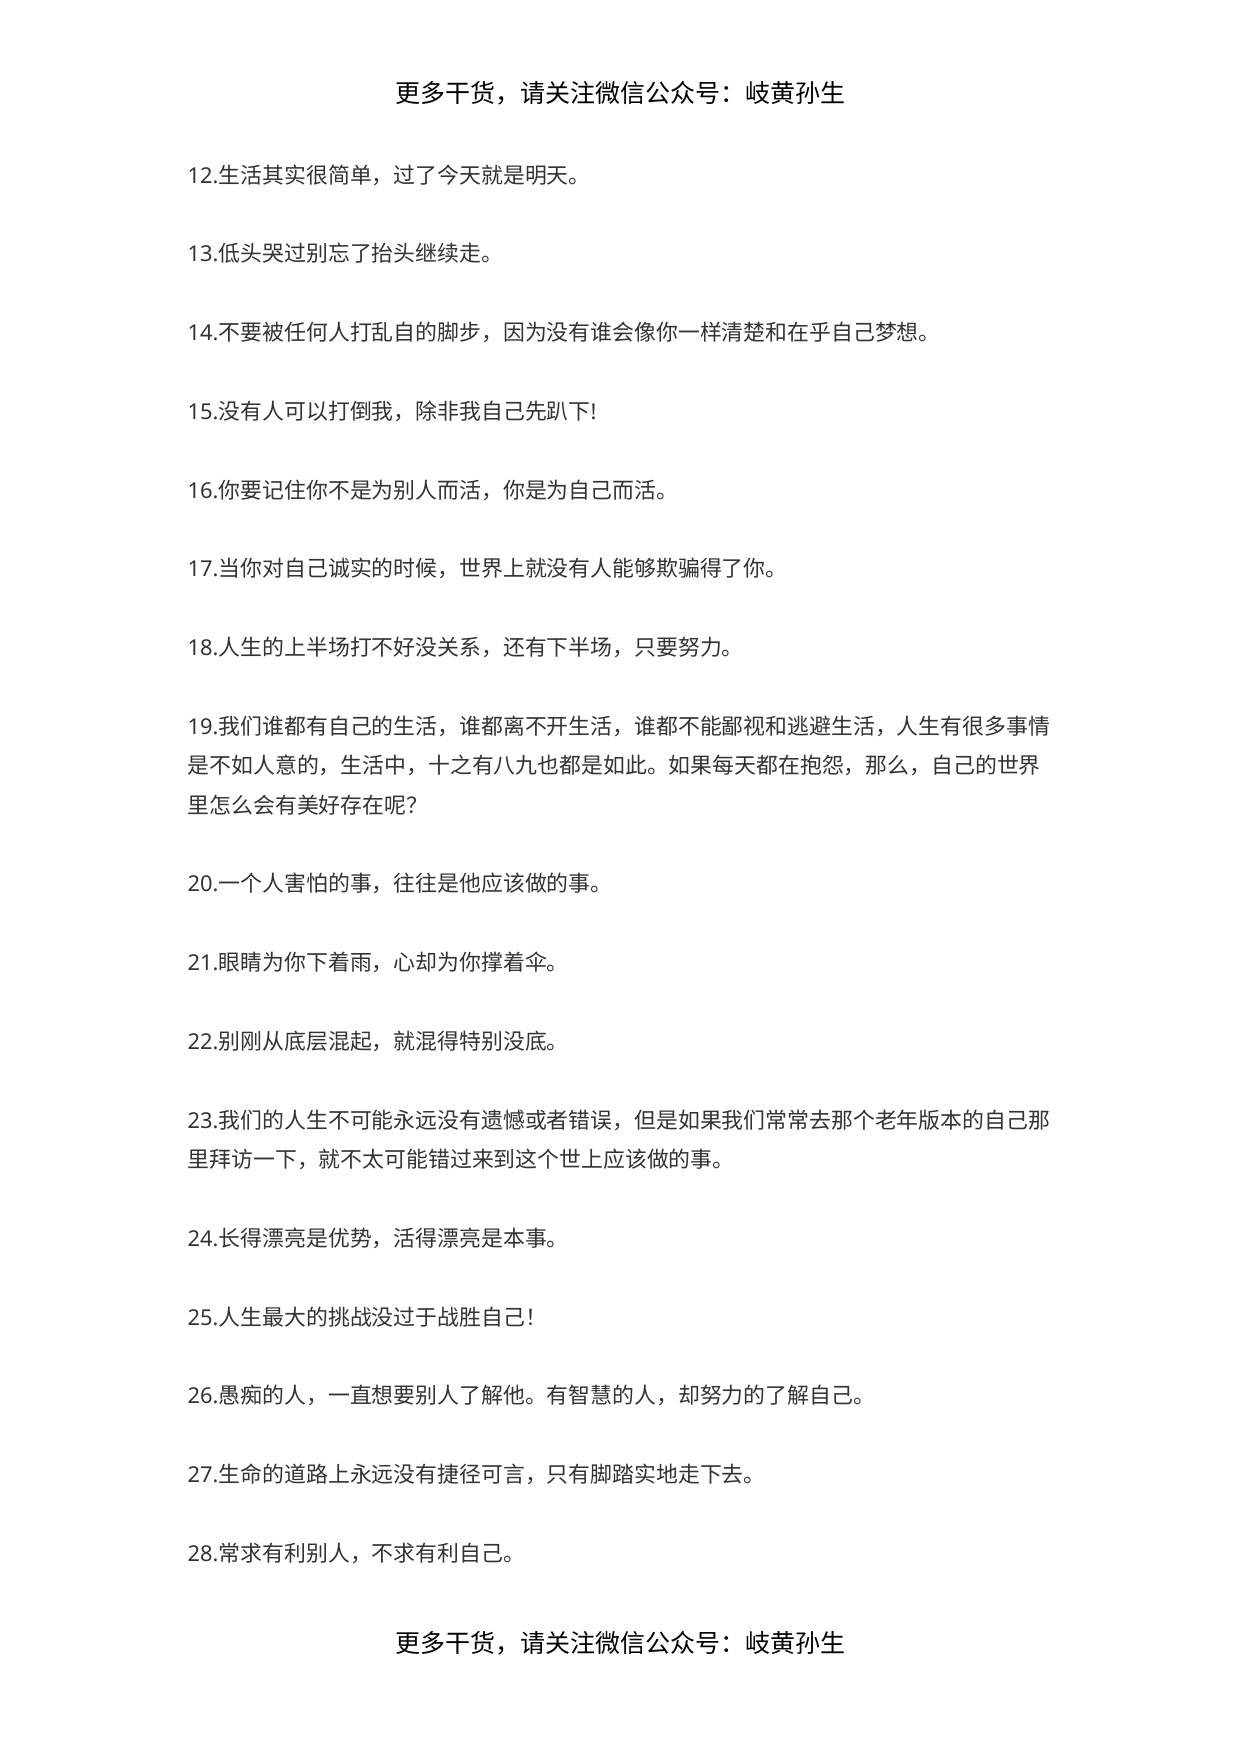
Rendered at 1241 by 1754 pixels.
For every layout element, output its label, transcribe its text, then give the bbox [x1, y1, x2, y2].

text 24.长得漂亮是优势，活得漂亮是本事。 [187, 1213, 1053, 1252]
text 19.我们谁都有自己的生活，谁都离不开生活，谁都不能鄙视和逃避生活，人生有很多事情是不如人意的，生活中，十之有八九也都是如此。如果每天都在抱怨，那么，自己的世界里怎么会有美好存在呢？ [187, 701, 1053, 819]
text 13.低头哭过别忘了抬头继续走。 [187, 229, 1053, 268]
text 22.别刚从底层混起，就混得特别没底。 [187, 1016, 1053, 1056]
text 23.我们的人生不可能永远没有遗憾或者错误，但是如果我们常常去那个老年版本的自己那里拜访一下，就不太可能错过来到这个世上应该做的事。 [187, 1095, 1053, 1174]
text 16.你要记住你不是为别人而活，你是为自己而活。 [187, 465, 1053, 504]
text 18.人生的上半场打不好没关系，还有下半场，只要努力。 [187, 622, 1053, 662]
text 21.眼睛为你下着雨，心却为你撑着伞。 [187, 937, 1053, 977]
text 20.一个人害怕的事，往往是他应该做的事。 [187, 859, 1053, 898]
text 15.没有人可以打倒我，除非我自己先趴下! [187, 386, 1053, 426]
text 28.常求有利别人，不求有利自己。 [187, 1528, 1053, 1567]
text 14.不要被任何人打乱自的脚步，因为没有谁会像你一样清楚和在乎自己梦想。 [187, 307, 1053, 347]
text 25.人生最大的挑战没过于战胜自己！ [187, 1292, 1053, 1331]
text 27.生命的道路上永远没有捷径可言，只有脚踏实地走下去。 [187, 1449, 1053, 1489]
text 12.生活其实很简单，过了今天就是明天。 [187, 150, 1053, 189]
text 17.当你对自己诚实的时候，世界上就没有人能够欺骗得了你。 [187, 544, 1053, 583]
text 26.愚痴的人，一直想要别人了解他。有智慧的人，却努力的了解自己。 [187, 1371, 1053, 1410]
